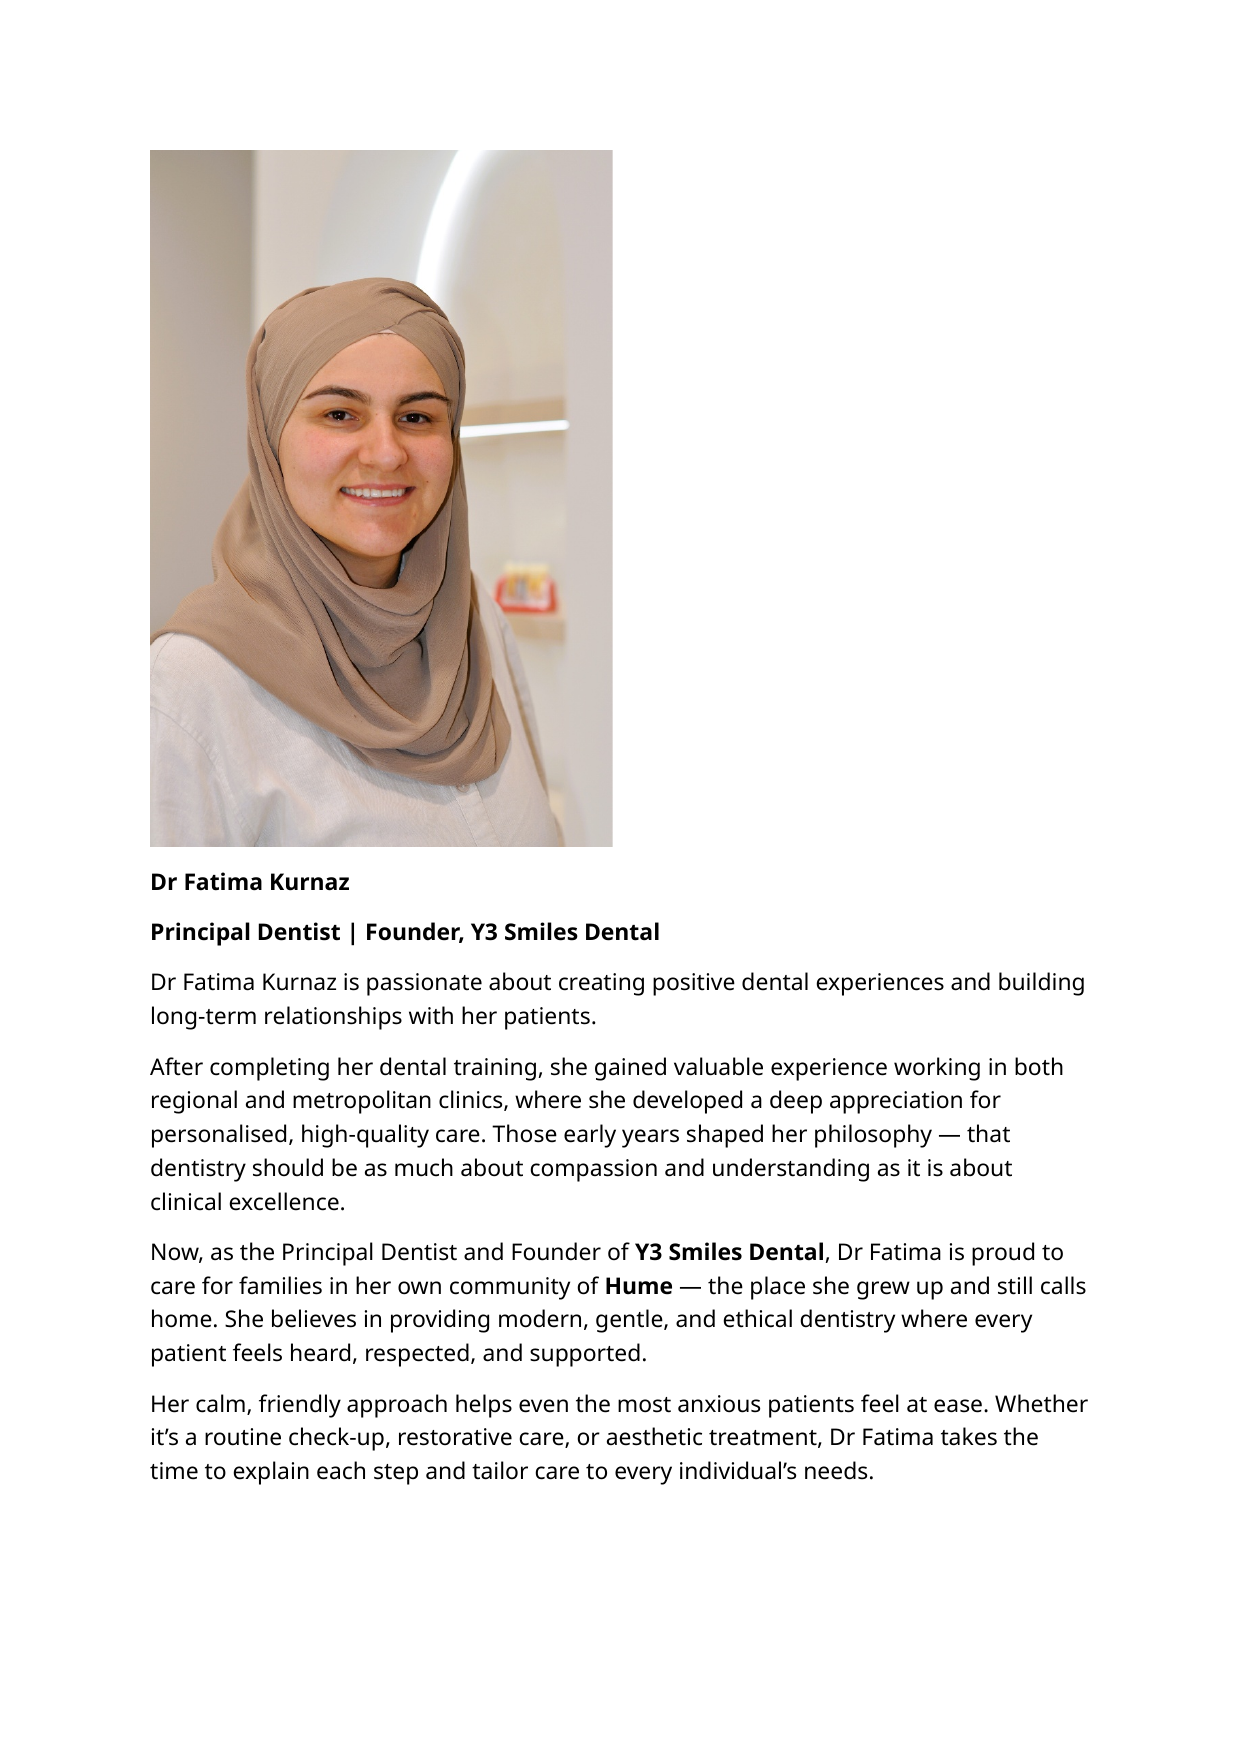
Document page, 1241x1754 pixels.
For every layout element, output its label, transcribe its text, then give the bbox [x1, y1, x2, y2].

text After completing her dental training, she gained valuable experience working in both regional and metropolitan clinics, where she developed a deep appreciation for personalised, high-quality care. Those early years shaped her philosophy — that dentistry should be as much about compassion and understanding as it is about clinical excellence. [150, 1051, 1090, 1217]
text Dr Fatima Kurnaz is passionate about creating positive dental experiences and building long-term relationships with her patients. [150, 966, 1090, 1031]
text Her calm, friendly approach helps even the most anxious patients feel at ease. Whether it’s a routine check-up, restorative care, or aesthetic treatment, Dr Fatima takes the time to explain each step and tailor care to every individual’s needs. [150, 1388, 1090, 1486]
text Now, as the Principal Dentist and Founder of Y3 Smiles Dental, Dr Fatima is proud to care for families in her own community of Hume — the place she grew up and still calls home. She believes in providing modern, gentle, and ethical dentistry where every patient feels heard, respected, and supported. [150, 1236, 1090, 1368]
picture [150, 150, 613, 847]
text Principal Dentist | Founder, Y3 Smiles Dental [150, 916, 1090, 947]
text Dr Fatima Kurnaz [150, 866, 1090, 897]
